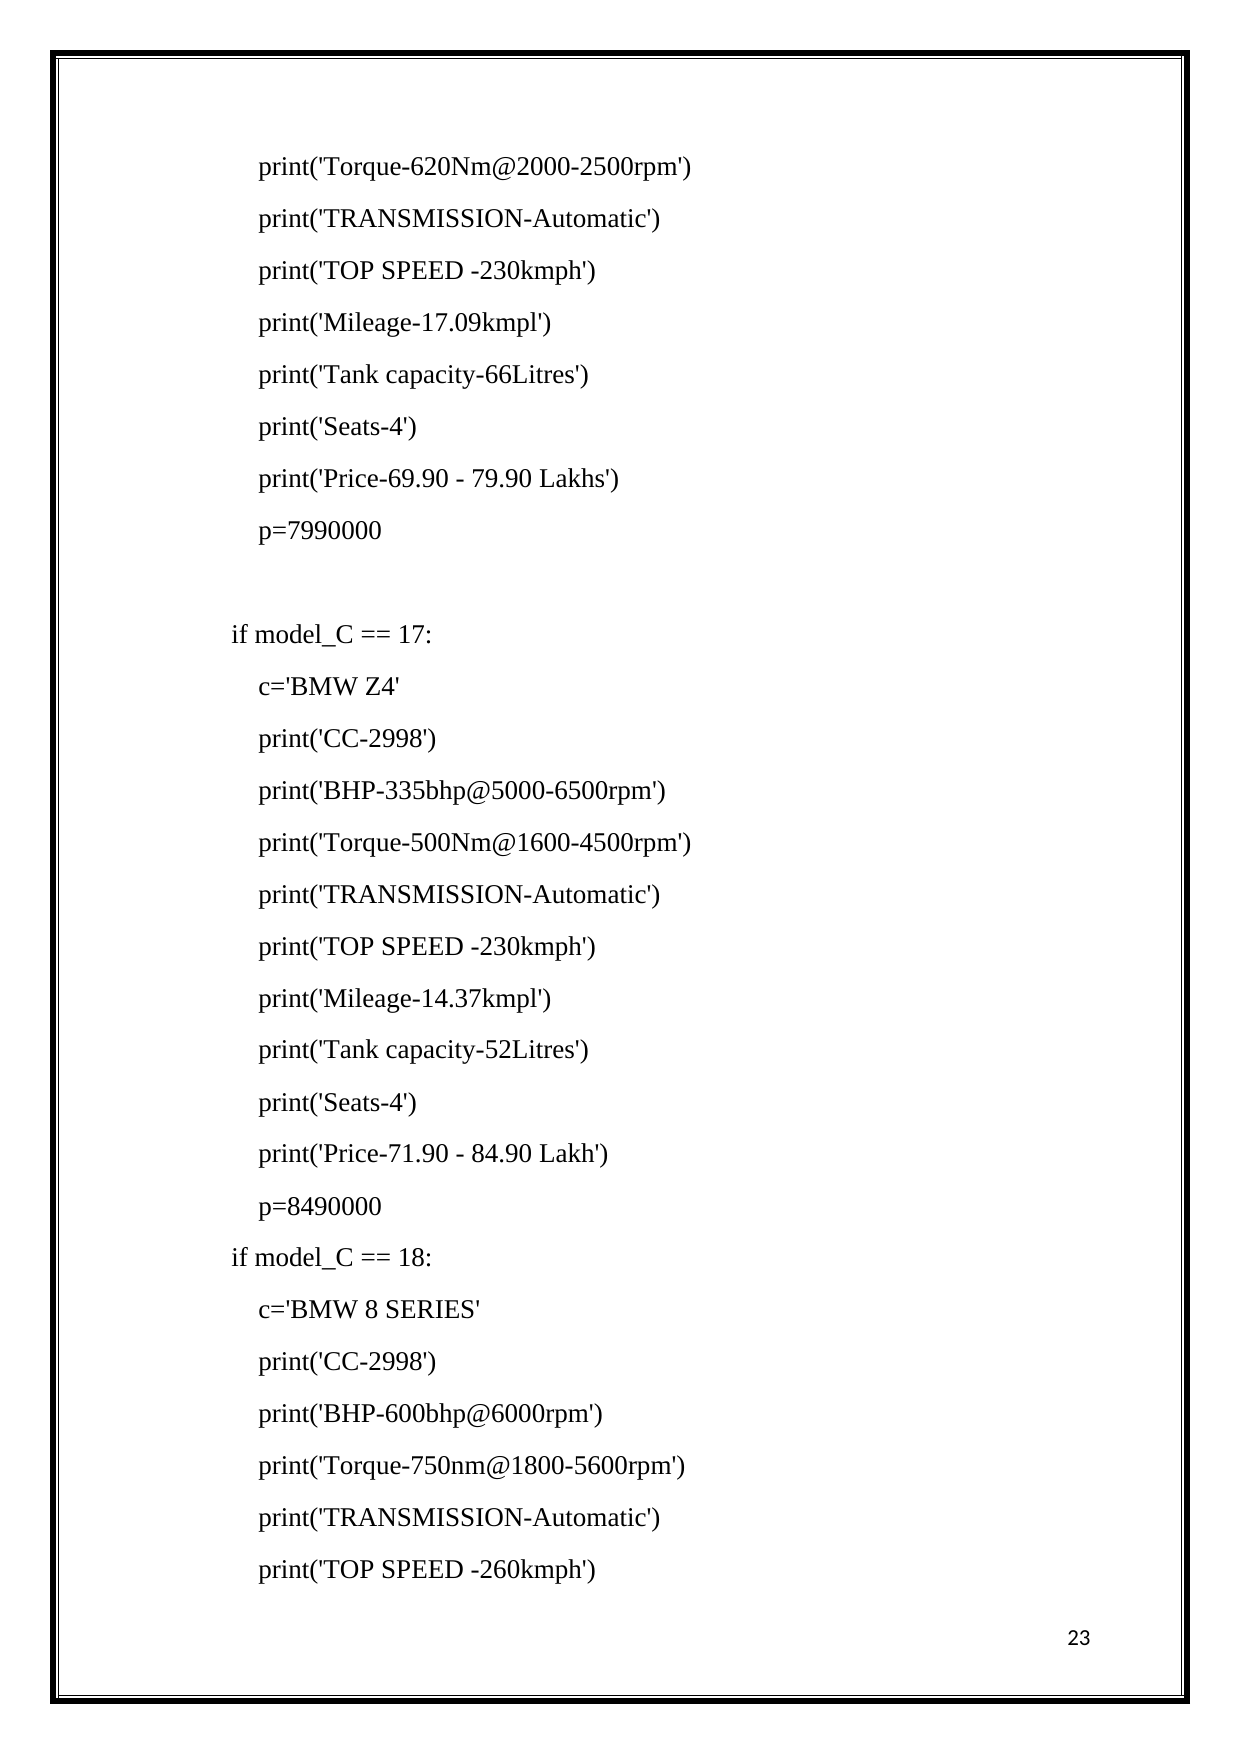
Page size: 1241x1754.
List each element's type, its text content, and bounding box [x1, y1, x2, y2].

text p=8490000 [150, 1189, 1090, 1221]
text print('Torque-750nm@1800-5600rpm') [150, 1449, 1090, 1481]
text print('Price-71.90 - 84.90 Lakh') [150, 1138, 1090, 1169]
text print('TOP SPEED -230kmph') [150, 254, 1090, 285]
text print('Torque-500Nm@1600-4500rpm') [150, 826, 1090, 857]
text print('Seats-4') [150, 410, 1090, 441]
text print('Torque-620Nm@2000-2500rpm') [150, 150, 1090, 181]
text print('Tank capacity-66Litres') [150, 358, 1090, 389]
text print('Mileage-17.09kmpl') [150, 306, 1090, 337]
text print('TRANSMISSION-Automatic') [150, 878, 1090, 909]
text print('BHP-335bhp@5000-6500rpm') [150, 774, 1090, 805]
text if model_C == 18: [150, 1242, 1090, 1273]
text print('CC-2998') [150, 722, 1090, 753]
text print('Price-69.90 - 79.90 Lakhs') [150, 462, 1090, 493]
text print('Tank capacity-52Litres') [150, 1034, 1090, 1065]
text print('TOP SPEED -260kmph') [150, 1553, 1090, 1584]
text print('TOP SPEED -230kmph') [150, 930, 1090, 961]
text print('BHP-600bhp@6000rpm') [150, 1397, 1090, 1429]
text print('Seats-4') [150, 1086, 1090, 1117]
text print('TRANSMISSION-Automatic') [150, 1501, 1090, 1533]
text c='BMW 8 SERIES' [150, 1293, 1090, 1325]
text print('TRANSMISSION-Automatic') [150, 202, 1090, 233]
text print('CC-2998') [150, 1346, 1090, 1377]
text c='BMW Z4' [150, 670, 1090, 701]
text p=7990000 [150, 514, 1090, 545]
text print('Mileage-14.37kmpl') [150, 982, 1090, 1013]
text if model_C == 17: [150, 618, 1090, 649]
